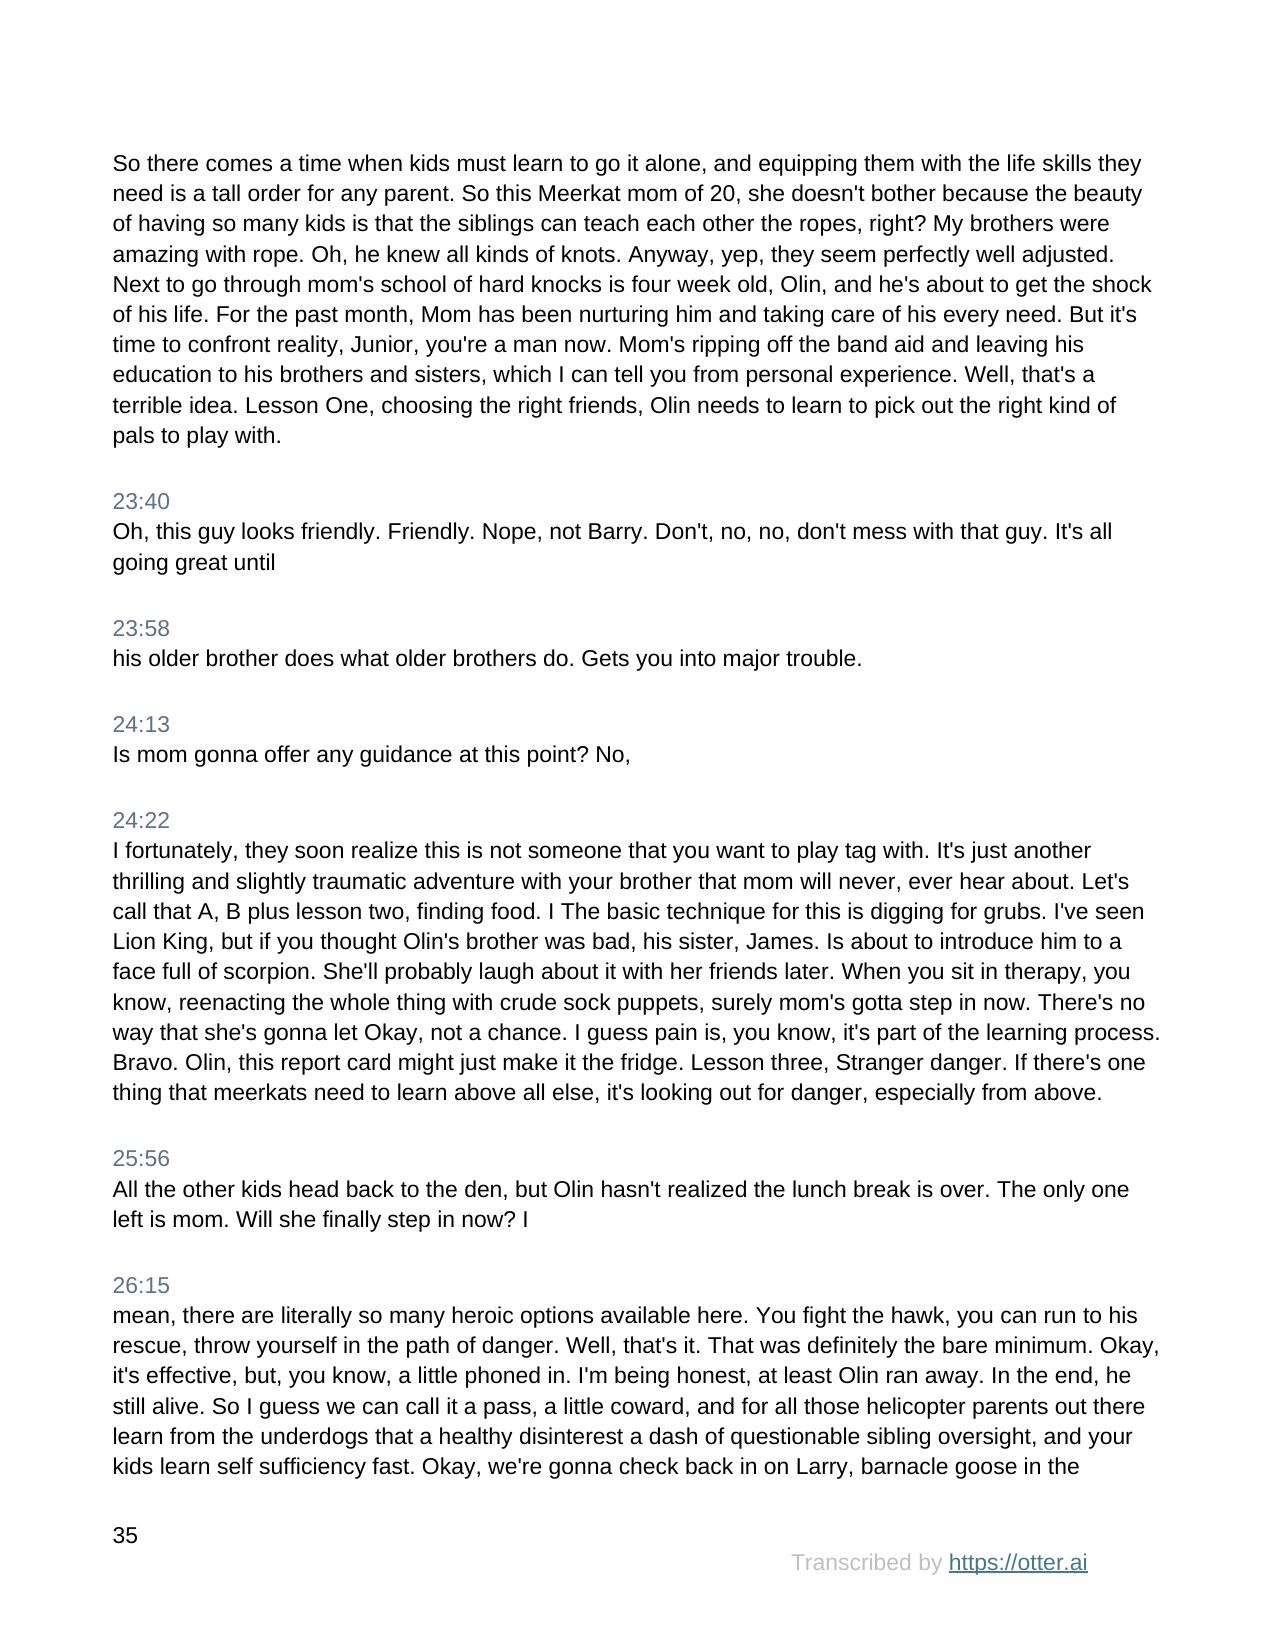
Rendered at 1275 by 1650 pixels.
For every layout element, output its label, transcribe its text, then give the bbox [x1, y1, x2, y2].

text Is mom gonna offer any guidance at this point? No, [112, 741, 1162, 767]
text So there comes a time when kids must learn to go it alone, and equipping them with the life skills they need is a tall order for any parent. So this Meerkat mom of 20, she doesn't bother because the beauty of having so many kids is that the siblings can teach each other the ropes, right? My brothers were amazing with rope. Oh, he knew all kinds of knots. Anyway, yep, they seem perfectly well adjusted. Next to go through mom's school of hard knocks is four week old, Olin, and he's about to get the shock of his life. For the past month, Mom has been nurturing him and taking care of his every need. But it's time to confront reality, Junior, you're a man now. Mom's ripping off the band aid and leaving his education to his brothers and sisters, which I can tell you from personal experience. Well, that's a terrible idea. Lesson One, choosing the right friends, Olin needs to learn to pick out the right kind of pals to play with. [112, 150, 1162, 448]
text 26:15 [112, 1272, 1162, 1298]
text 23:58 [112, 614, 1162, 641]
text his older brother does what older brothers do. Gets you into major trouble. [112, 645, 1162, 671]
text Oh, this guy looks friendly. Friendly. Nope, not Barry. Don't, no, no, don't mess with that guy. It's all going great until [112, 518, 1162, 575]
text All the other kids head back to the den, but Olin hasn't realized the lunch break is over. The only one left is mom. Will she finally step in now? I [112, 1176, 1162, 1232]
text 25:56 [112, 1145, 1162, 1172]
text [112, 1302, 1162, 1479]
text I fortunately, they soon realize this is not someone that you want to play tag with. It's just another thrilling and slightly traumatic adventure with your brother that mom will never, ever hear about. Let's call that A, B plus lesson two, finding food. I The basic technique for this is digging for grubs. I've seen Lion King, but if you thought Olin's brother was bad, his sister, James. Is about to introduce him to a face full of scorpion. She'll probably laugh about it with her friends later. When you sit in therapy, you know, reenacting the whole thing with crude sock puppets, surely mom's gotta step in now. There's no way that she's gonna let Okay, not a chance. I guess pain is, you know, it's part of the learning process. Bravo. Olin, this report card might just make it the fridge. Lesson three, Stranger danger. If there's one thing that meerkats need to learn above all else, it's looking out for danger, especially from above. [112, 837, 1162, 1106]
text 24:22 [112, 807, 1162, 834]
text 23:40 [112, 488, 1162, 514]
text 24:13 [112, 711, 1162, 737]
